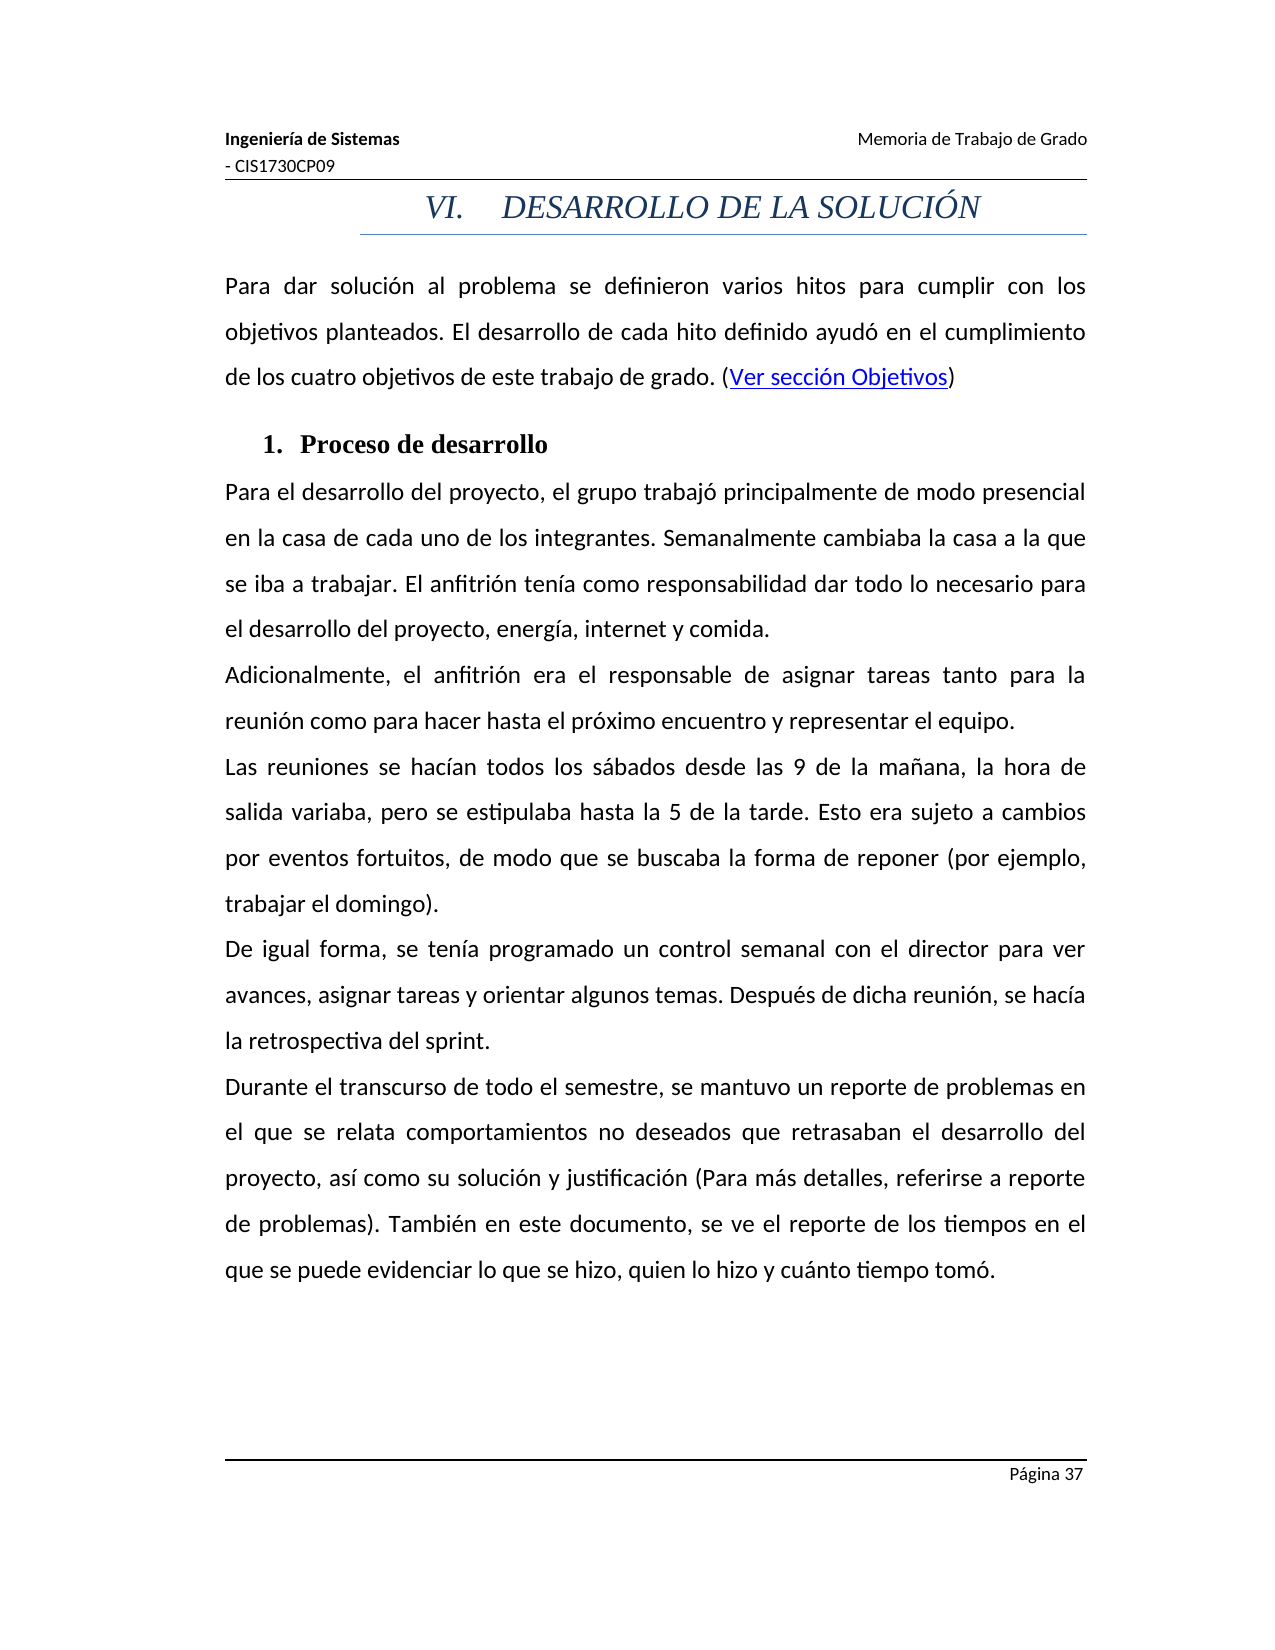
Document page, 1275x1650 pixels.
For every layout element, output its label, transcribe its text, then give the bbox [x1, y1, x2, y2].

text Adicionalmente, el anfitrión era el responsable de asignar tareas tanto para la reunión como para hacer hasta el próximo encuentro y representar el equipo. [225, 659, 1087, 736]
text Para dar solución al problema se definieron varios hitos para cumplir con los objetivos planteados. El desarrollo de cada hito definido ayudó en el cumplimiento de los cuatro objetivos de este trabajo de grado. (Ver sección Objetivos) [225, 270, 1087, 392]
text Las reuniones se hacían todos los sábados desde las 9 de la mañana, la hora de salida variaba, pero se estipulaba hasta la 5 de la tarde. Esto era sujeto a cambios por eventos fortuitos, de modo que se buscaba la forma de reponer (por ejemplo, trabajar el domingo). [225, 751, 1087, 918]
text Para el desarrollo del proyecto, el grupo trabajó principalmente de modo presencial en la casa de cada uno de los integrantes. Semanalmente cambiaba la casa a la que se iba a trabajar. El anfitrión tenía como responsabilidad dar todo lo necesario para el desarrollo del proyecto, energía, internet y comida. [225, 476, 1087, 644]
subtitle DESARROLLO DE LA SOLUCIÓN [360, 187, 1087, 234]
subtitle Proceso de desarrollo [262, 428, 1087, 459]
text De igual forma, se tenía programado un control semanal con el director para ver avances, asignar tareas y orientar algunos temas. Después de dicha reunión, se hacía la retrospectiva del sprint. [225, 934, 1087, 1056]
text Durante el transcurso de todo el semestre, se mantuvo un reporte de problemas en el que se relata comportamientos no deseados que retrasaban el desarrollo del proyecto, así como su solución y justificación (Para más detalles, referirse a reporte de problemas). También en este documento, se ve el reporte de los tiempos en el que se puede evidenciar lo que se hizo, quien lo hizo y cuánto tiempo tomó. [225, 1071, 1087, 1284]
